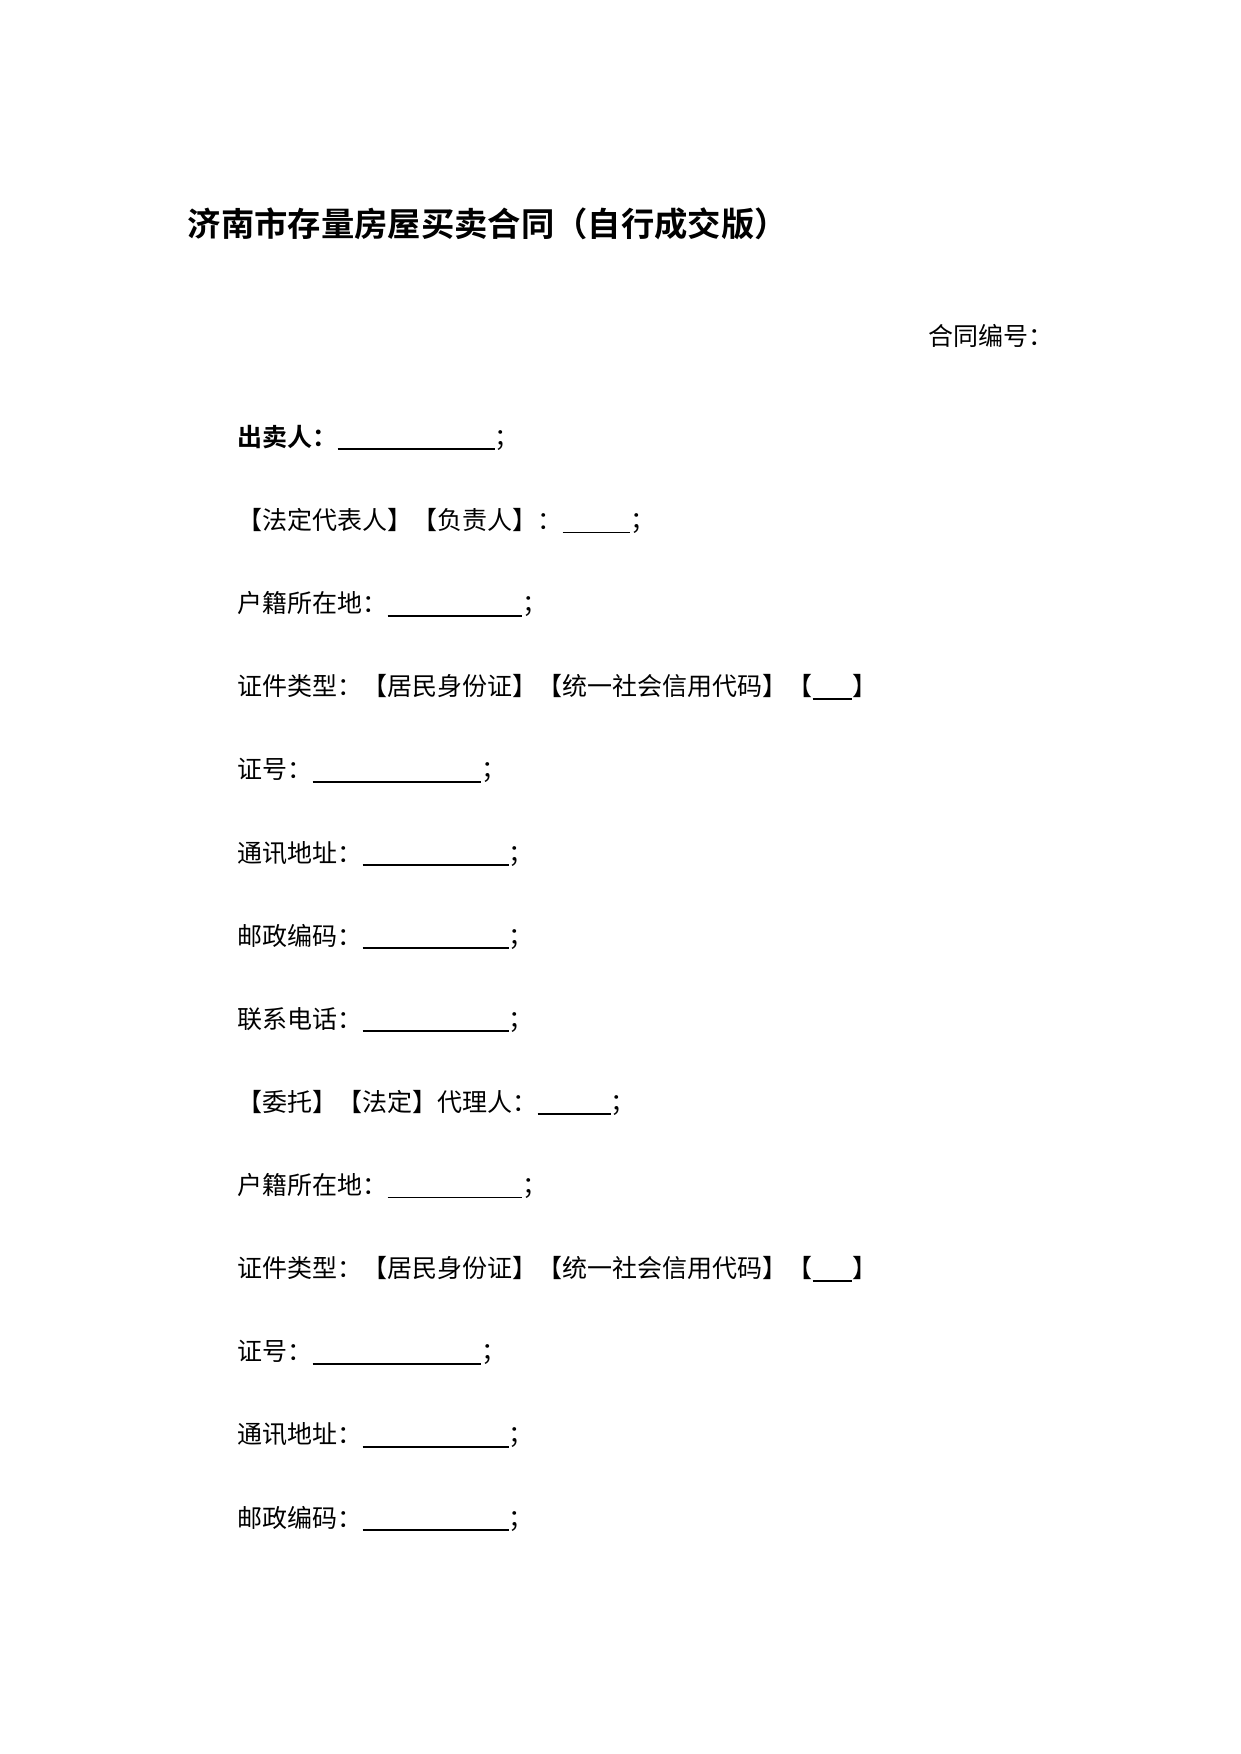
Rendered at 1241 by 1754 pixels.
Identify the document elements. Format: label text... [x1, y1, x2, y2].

text 【法定代表人】【负责人】： ； [187, 486, 1053, 551]
text 邮政编码： ； [187, 1484, 1053, 1549]
text 证件类型：【居民身份证】【统一社会信用代码】【 】 [187, 1234, 1053, 1299]
text 证号： ； [187, 736, 1053, 801]
text 证件类型：【居民身份证】【统一社会信用代码】【 】 [187, 652, 1053, 717]
text 联系电话： ； [187, 985, 1053, 1050]
text 合同编号： [187, 316, 1053, 352]
text 户籍所在地： ； [187, 1151, 1053, 1216]
text 【委托】【法定】代理人： ； [187, 1068, 1053, 1133]
text 通讯地址： ； [187, 819, 1053, 884]
text 出卖人： ； [187, 403, 1053, 468]
text 邮政编码： ； [187, 902, 1053, 967]
text 通讯地址： ； [187, 1401, 1053, 1466]
text 户籍所在地： ； [187, 569, 1053, 634]
subtitle 济南市存量房屋买卖合同（自行成交版） [187, 189, 1053, 254]
text 证号： ； [187, 1317, 1053, 1382]
